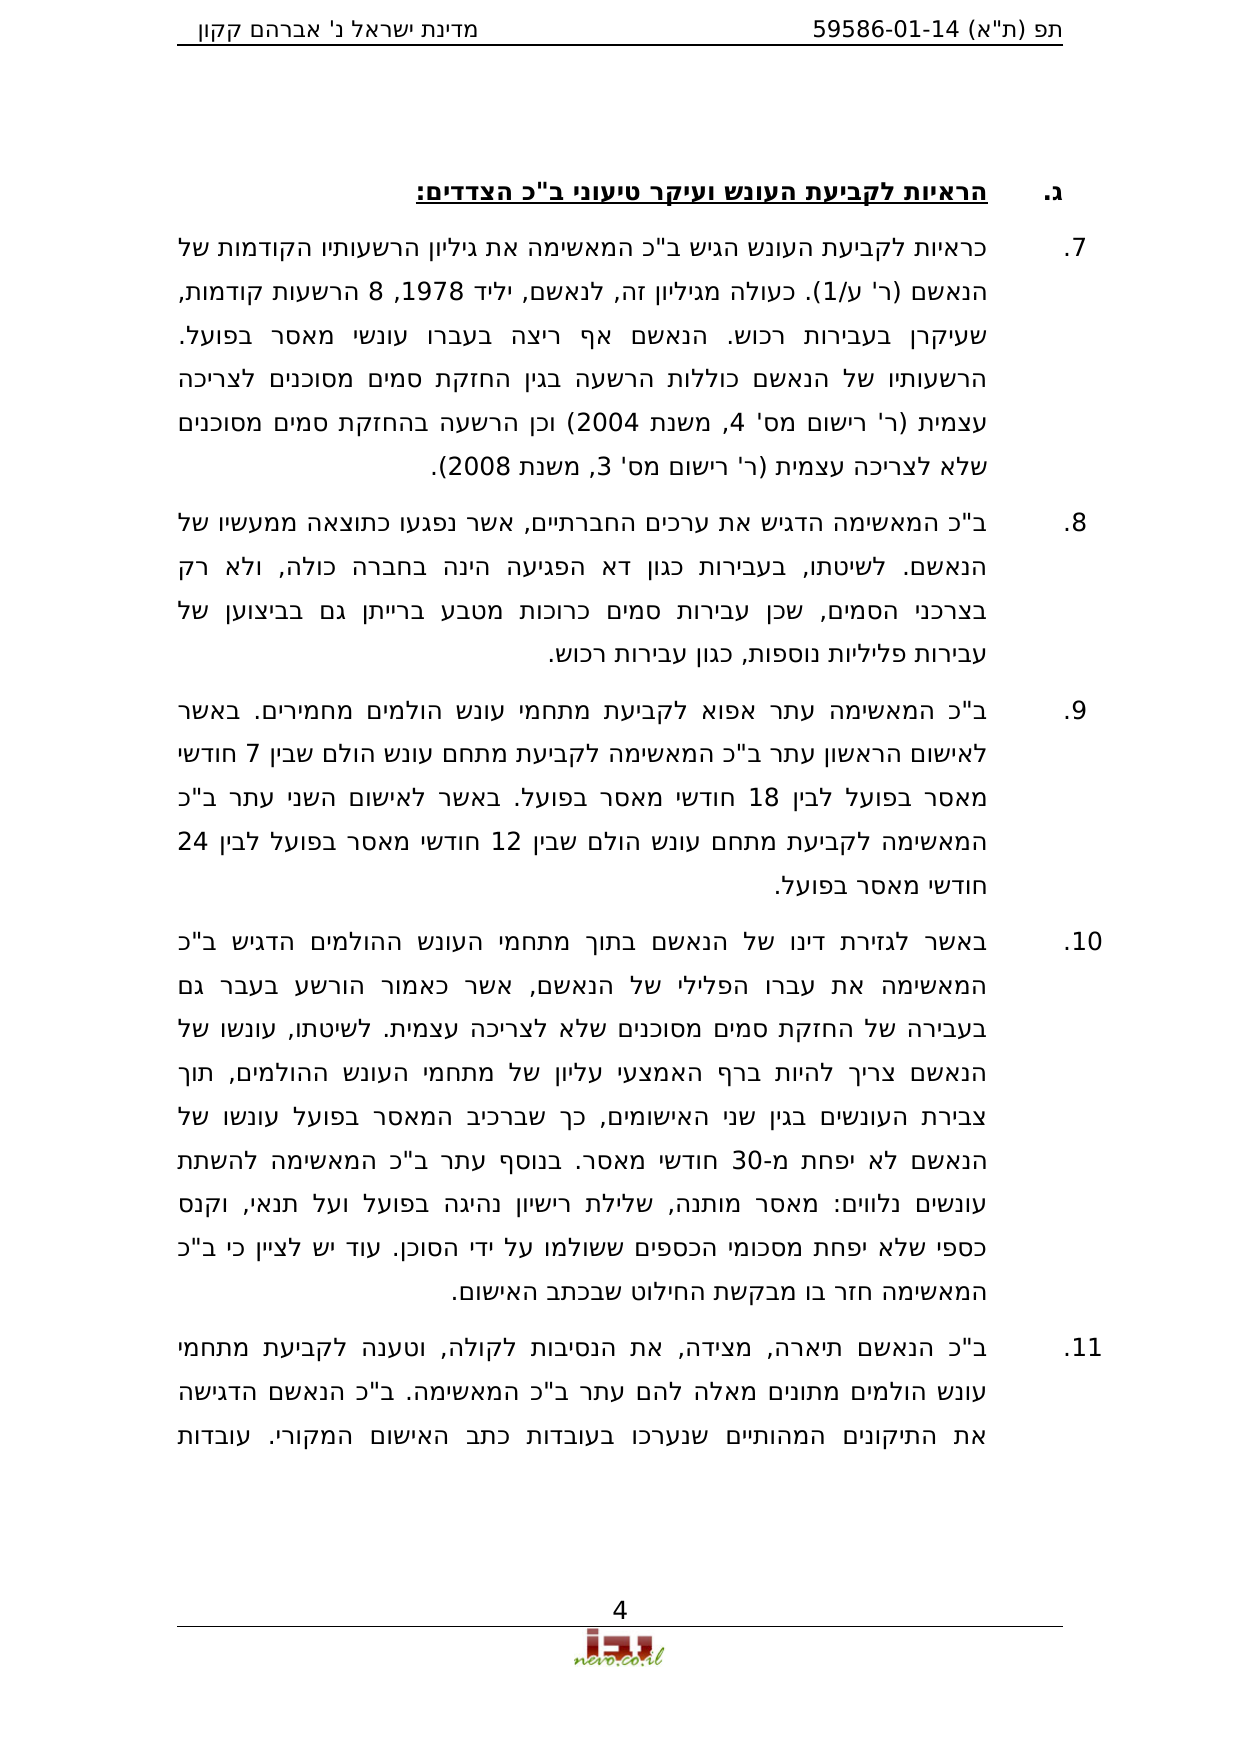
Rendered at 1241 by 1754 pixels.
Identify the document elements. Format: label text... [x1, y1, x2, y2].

list כראיות לקביעת העונש הגיש ב"כ המאשימה את גיליון הרשעותיו הקודמות של הנאשם (ר' ע/1). כעולה מגיליון זה, לנאשם, יליד 1978, 8 הרשעות קודמות, שעיקרן בעבירות רכוש. הנאשם אף ריצה בעברו עונשי מאסר בפועל. הרשעותיו של הנאשם כוללות הרשעה בגין החזקת סמים מסוכנים לצריכה עצמית (ר' רישום מס' 4, משנת 2004) וכן הרשעה בהחזקת סמים מסוכנים שלא לצריכה עצמית (ר' רישום מס' 3, משנת 2008). [177, 233, 1063, 481]
list ב"כ המאשימה עתר אפוא לקביעת מתחמי עונש הולמים מחמירים. באשר לאישום הראשון עתר ב"כ המאשימה לקביעת מתחם עונש הולם שבין 7 חודשי מאסר בפועל לבין 18 חודשי מאסר בפועל. באשר לאישום השני עתר ב"כ המאשימה לקביעת מתחם עונש הולם שבין 12 חודשי מאסר בפועל לבין 24 חודשי מאסר בפועל. [177, 696, 1063, 900]
list ב"כ המאשימה הדגיש את ערכים החברתיים, אשר נפגעו כתוצאה ממעשיו של הנאשם. לשיטתו, בעבירות כגון דא הפגיעה הינה בחברה כולה, ולא רק בצרכני הסמים, שכן עבירות סמים כרוכות מטבע ברייתן גם בביצוען של עבירות פליליות נוספות, כגון עבירות רכוש. [177, 508, 1063, 669]
picture [574, 1628, 666, 1667]
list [177, 1333, 1063, 1450]
list באשר לגזירת דינו של הנאשם בתוך מתחמי העונש ההולמים הדגיש ב"כ המאשימה את עברו הפלילי של הנאשם, אשר כאמור הורשע בעבר גם בעבירה של החזקת סמים מסוכנים שלא לצריכה עצמית. לשיטתו, עונשו של הנאשם צריך להיות ברף האמצעי עליון של מתחמי העונש ההולמים, תוך צבירת העונשים בגין שני האישומים, כך שברכיב המאסר בפועל עונשו של הנאשם לא יפחת מ-30 חודשי מאסר. בנוסף עתר ב"כ המאשימה להשתת עונשים נלווים: מאסר מותנה, שלילת רישיון נהיגה בפועל ועל תנאי, וקנס כספי שלא יפחת מסכומי הכספים ששולמו על ידי הסוכן. עוד יש לציין כי ב"כ המאשימה חזר בו מבקשת החילוט שבכתב האישום. [177, 927, 1063, 1306]
text ג. הראיות לקביעת העונש ועיקר טיעוני ב"כ הצדדים: [177, 177, 1063, 206]
